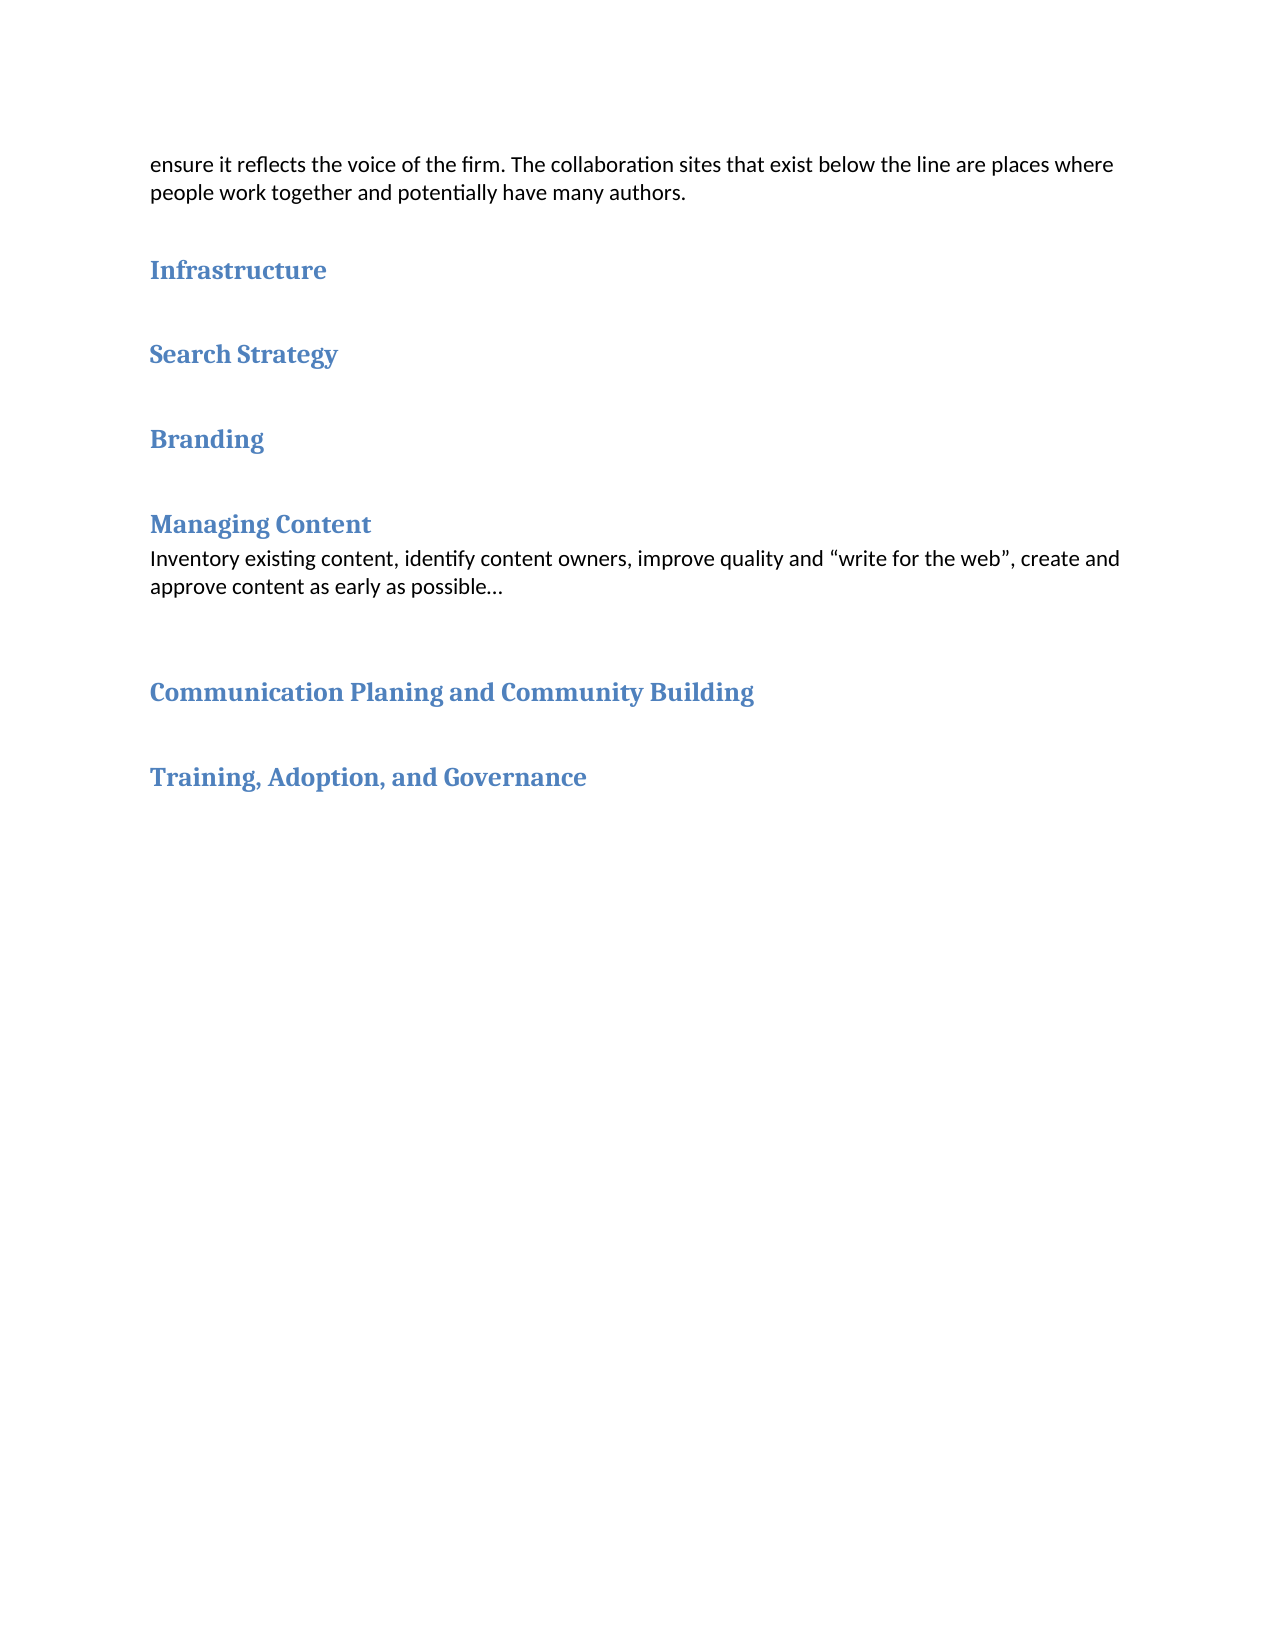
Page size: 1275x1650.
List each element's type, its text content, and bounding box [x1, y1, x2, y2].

subtitle Communication Planing and Community Building [150, 677, 1125, 708]
subtitle Managing Content [150, 509, 1125, 540]
text Inventory existing content, identify content owners, improve quality and “write for the web”, create and approve content as early as possible… [150, 544, 1125, 600]
subtitle Training, Adoption, and Governance [150, 762, 1125, 793]
subtitle Infrastructure [150, 255, 1125, 286]
subtitle Search Strategy [150, 339, 1125, 371]
subtitle Branding [150, 424, 1125, 455]
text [150, 150, 1125, 206]
